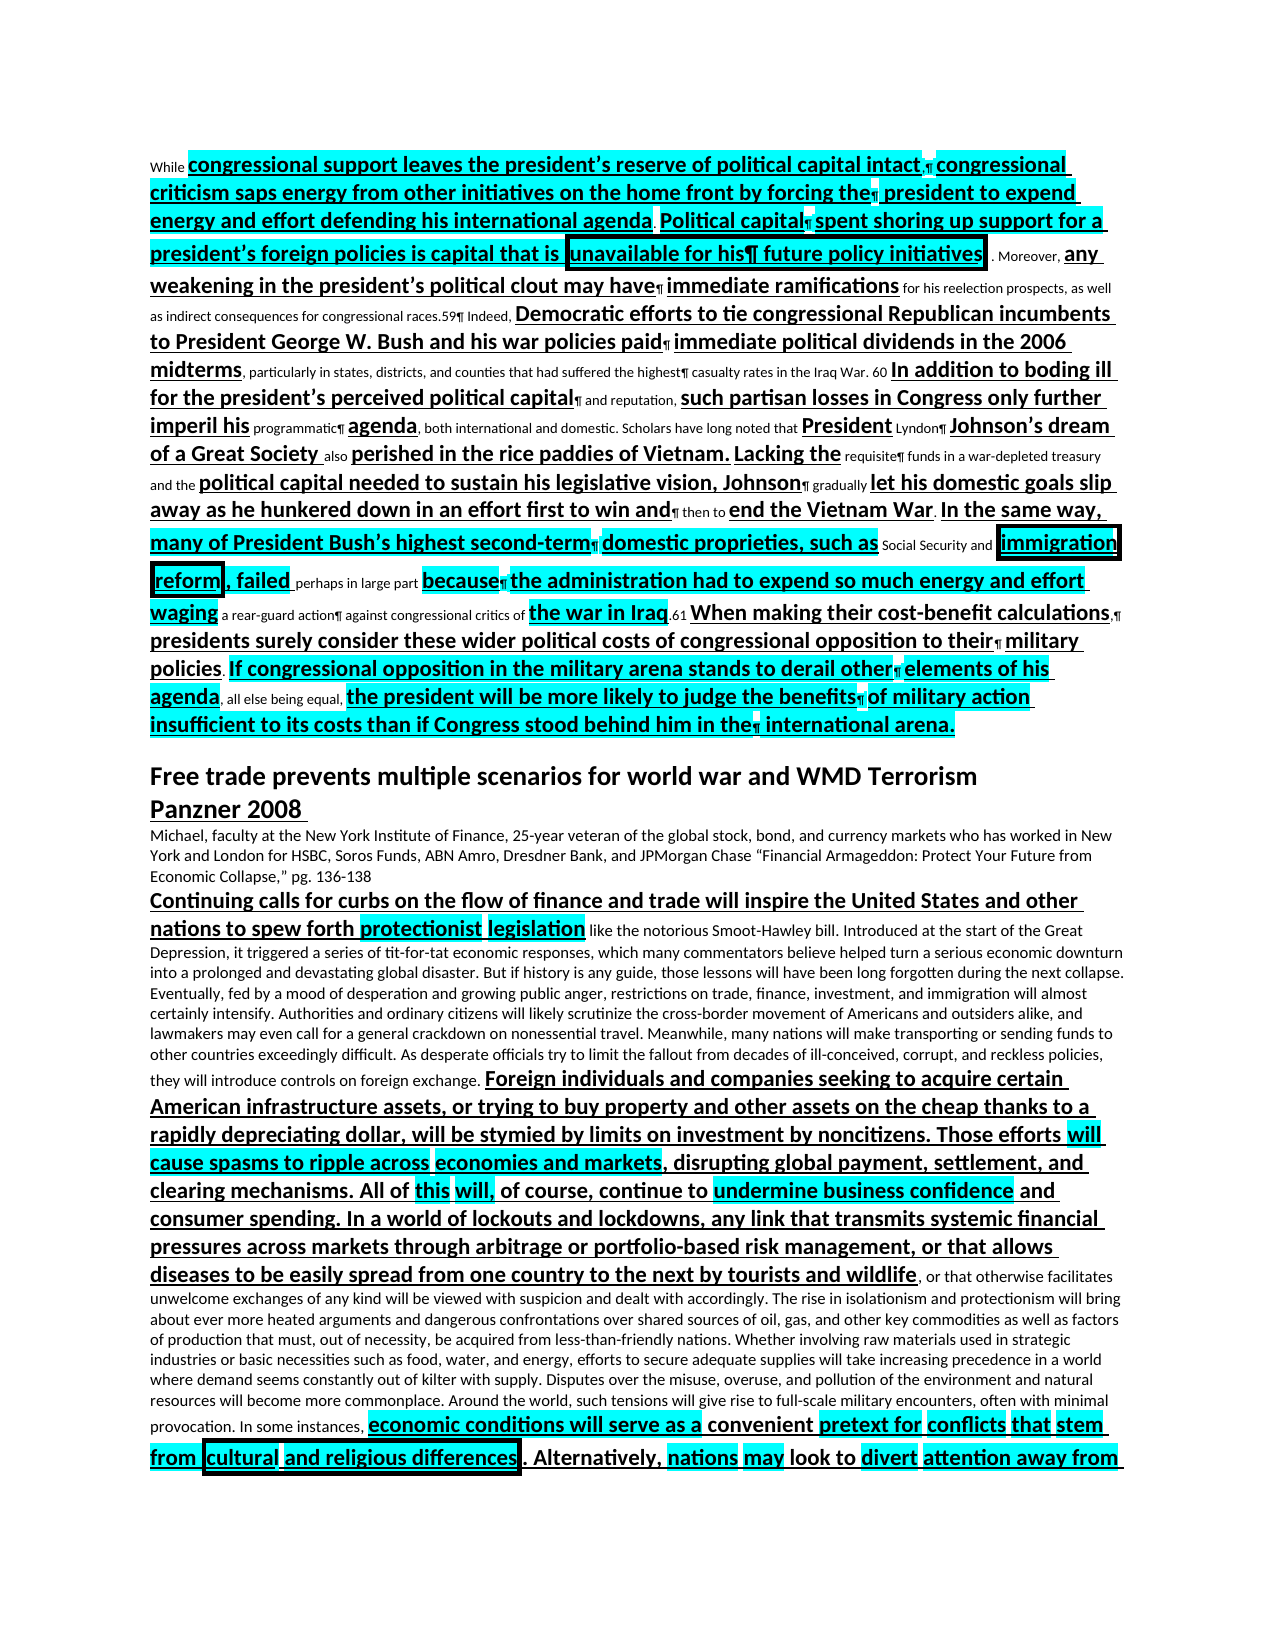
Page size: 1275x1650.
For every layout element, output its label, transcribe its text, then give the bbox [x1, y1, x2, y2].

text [150, 886, 1125, 1476]
text Panzner 2008 [150, 792, 1125, 825]
text Michael, faculty at the New York Institute of Finance, 25-year veteran of the global stock, bond, and currency markets who has worked in New York and London for HSBC, Soros Funds, ABN Amro, Dresdner Bank, and JPMorgan Chase “Financial Armageddon: Protect Your Future from Economic Collapse,” pg. 136-138 [150, 825, 1125, 886]
subtitle Free trade prevents multiple scenarios for world war and WMD Terrorism [150, 759, 1125, 792]
text While congressional support leaves the president’s reserve of political capital intact,¶ congressional criticism saps energy from other initiatives on the home front by forcing the¶ president to expend energy and effort defending his international agenda. Political capital¶ spent shoring up support for a president’s foreign policies is capital that is unavailable for his¶ future policy initiatives . Moreover, any weakening in the president’s political clout may have¶ immediate ramifications for his reelection prospects, as well as indirect consequences for congressional races.59¶ Indeed, Democratic efforts to tie congressional Republican incumbents to President George W. Bush and his war policies paid¶ immediate political dividends in the 2006 midterms, particularly in states, districts, and counties that had suffered the highest¶ casualty rates in the Iraq War. 60 In addition to boding ill for the president’s perceived political capital¶ and reputation, such partisan losses in Congress only further imperil his programmatic¶ agenda, both international and domestic. Scholars have long noted that President Lyndon¶ Johnson’s dream of a Great Society also perished in the rice paddies of Vietnam. Lacking the requisite¶ funds in a war-depleted treasury and the political capital needed to sustain his legislative vision, Johnson¶ gradually let his domestic goals slip away as he hunkered down in an effort first to win and¶ then to end the Vietnam War. In the same way, many of President Bush’s highest second-term¶ domestic proprieties, such as Social Security and immigration reform, failed perhaps in large part because¶ the administration had to expend so much energy and effort waging a rear-guard action¶ against congressional critics of the war in Iraq.61 When making their cost-benefit calculations,¶ presidents surely consider these wider political costs of congressional opposition to their¶ military policies. If congressional opposition in the military arena stands to derail other¶ elements of his agenda, all else being equal, the president will be more likely to judge the benefits¶ of military action insufficient to its costs than if Congress stood behind him in the¶ international arena. [150, 150, 1125, 738]
